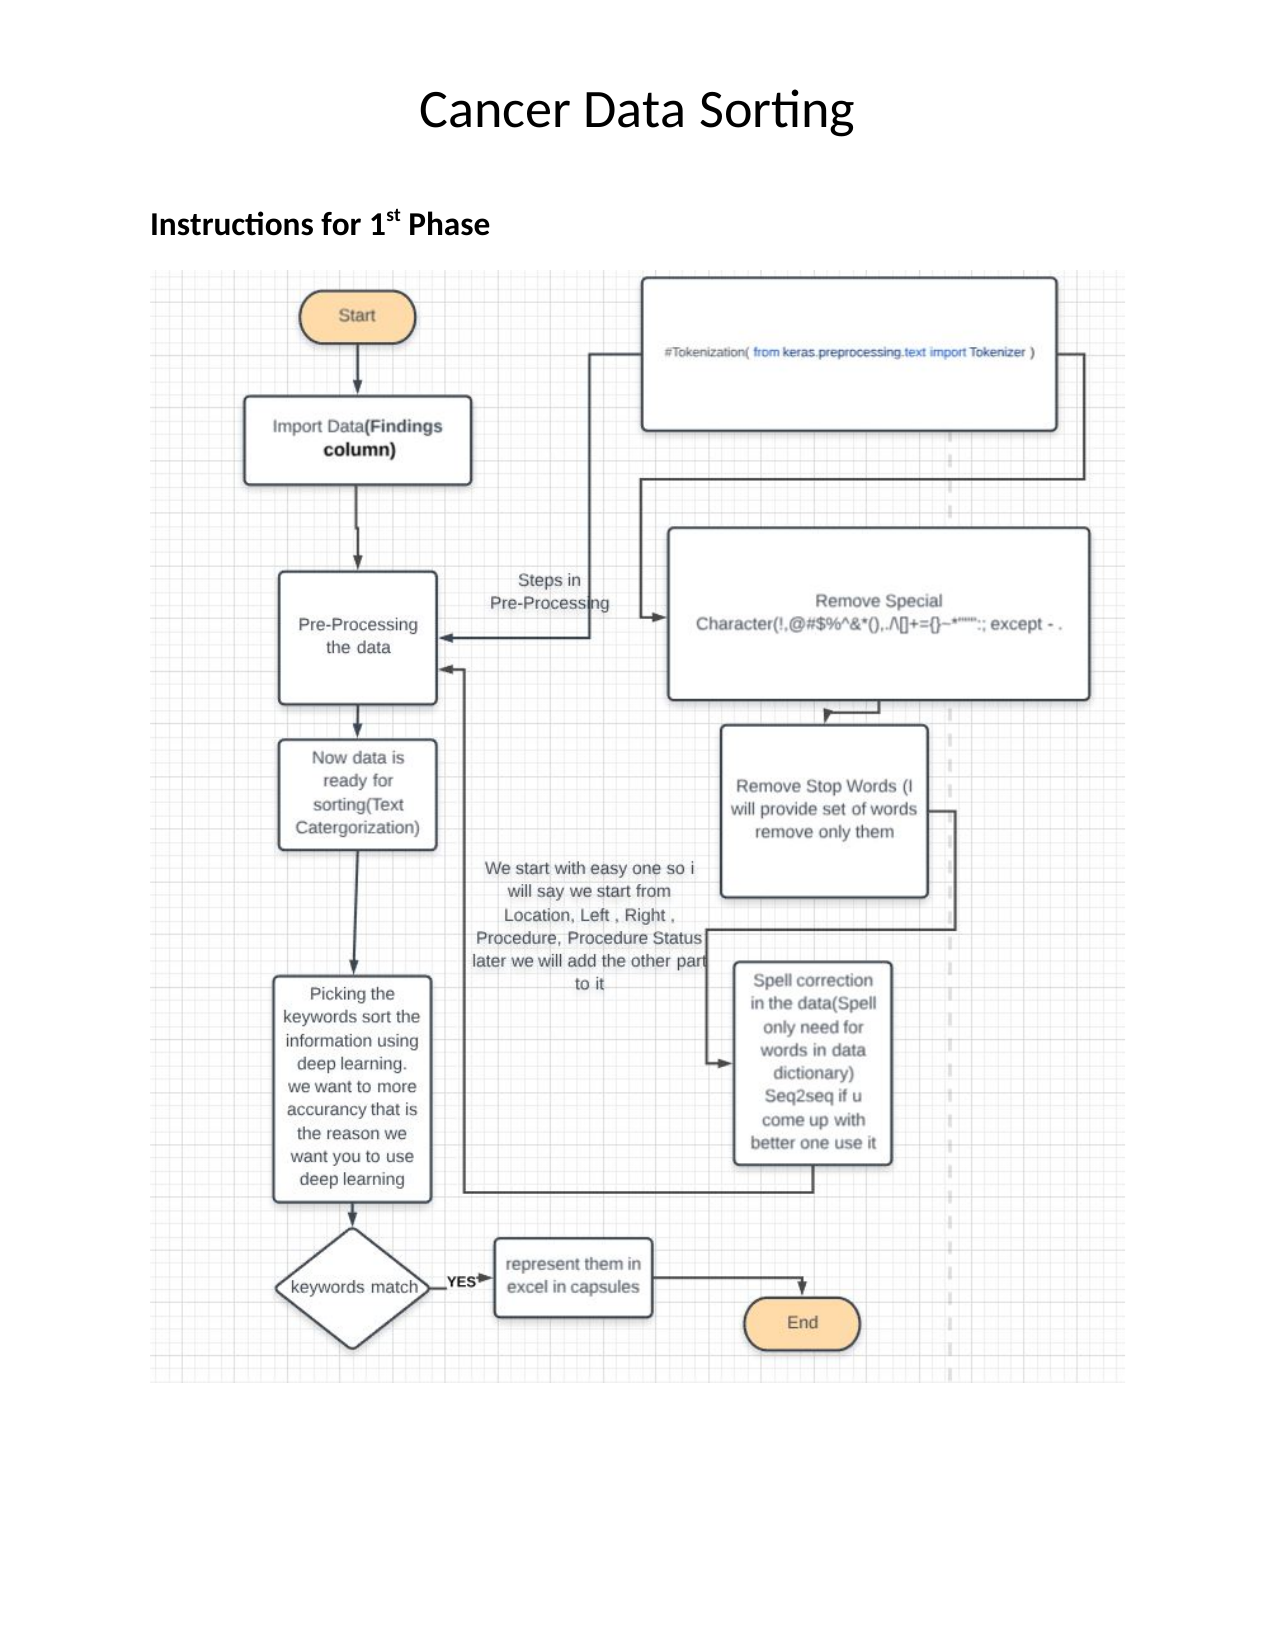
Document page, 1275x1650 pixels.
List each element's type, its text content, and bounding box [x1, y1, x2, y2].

text Instructions for 1st Phase [150, 203, 1125, 244]
picture [150, 270, 1125, 1383]
